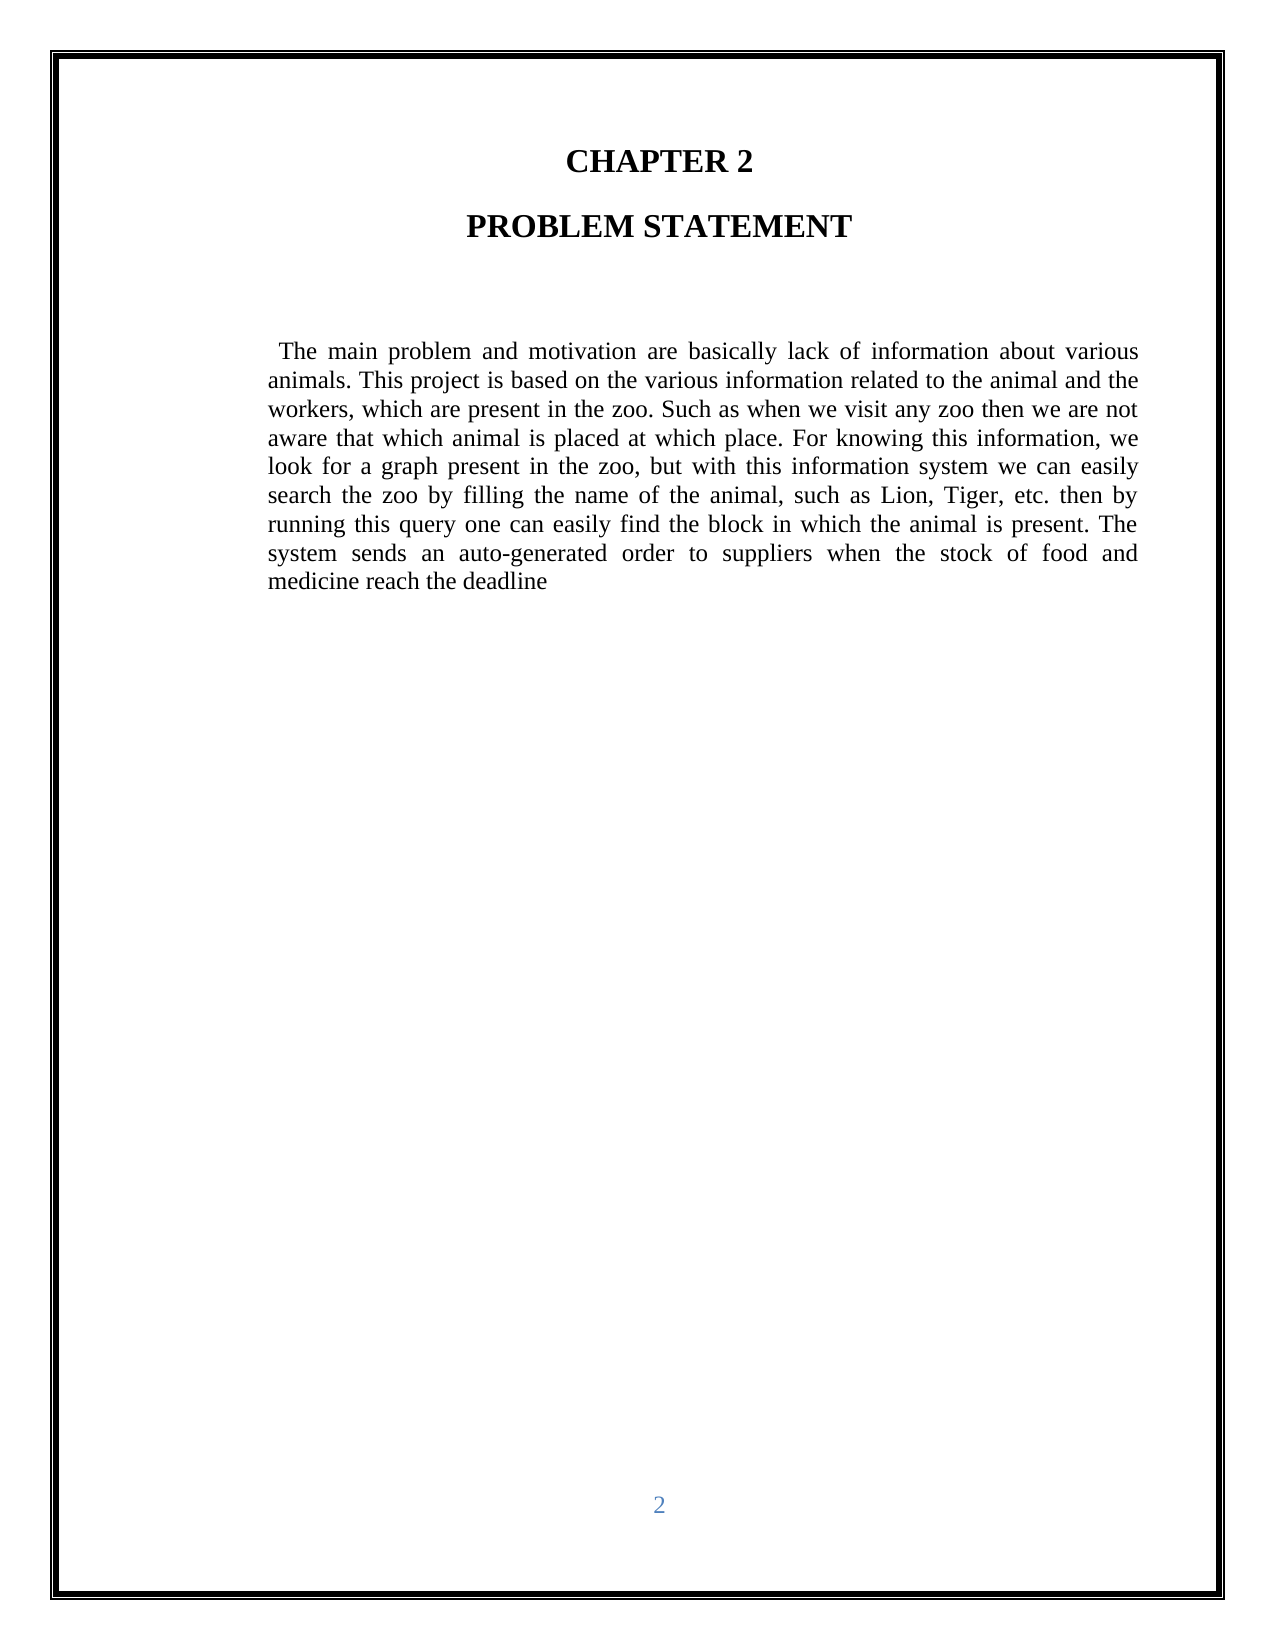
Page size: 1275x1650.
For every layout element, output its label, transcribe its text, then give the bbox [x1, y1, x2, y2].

text CHAPTER 2 [179, 142, 1139, 180]
text PROBLEM STATEMENT [179, 207, 1139, 245]
text The main problem and motivation are basically lack of information about various animals. This project is based on the various information related to the animal and the workers, which are present in the zoo. Such as when we visit any zoo then we are not aware that which animal is placed at which place. For knowing this information, we look for a graph present in the zoo, but with this information system we can easily search the zoo by filling the name of the animal, such as Lion, Tiger, etc. then by running this query one can easily find the block in which the animal is present. The system sends an auto-generated order to suppliers when the stock of food and medicine reach the deadline [268, 336, 1139, 595]
